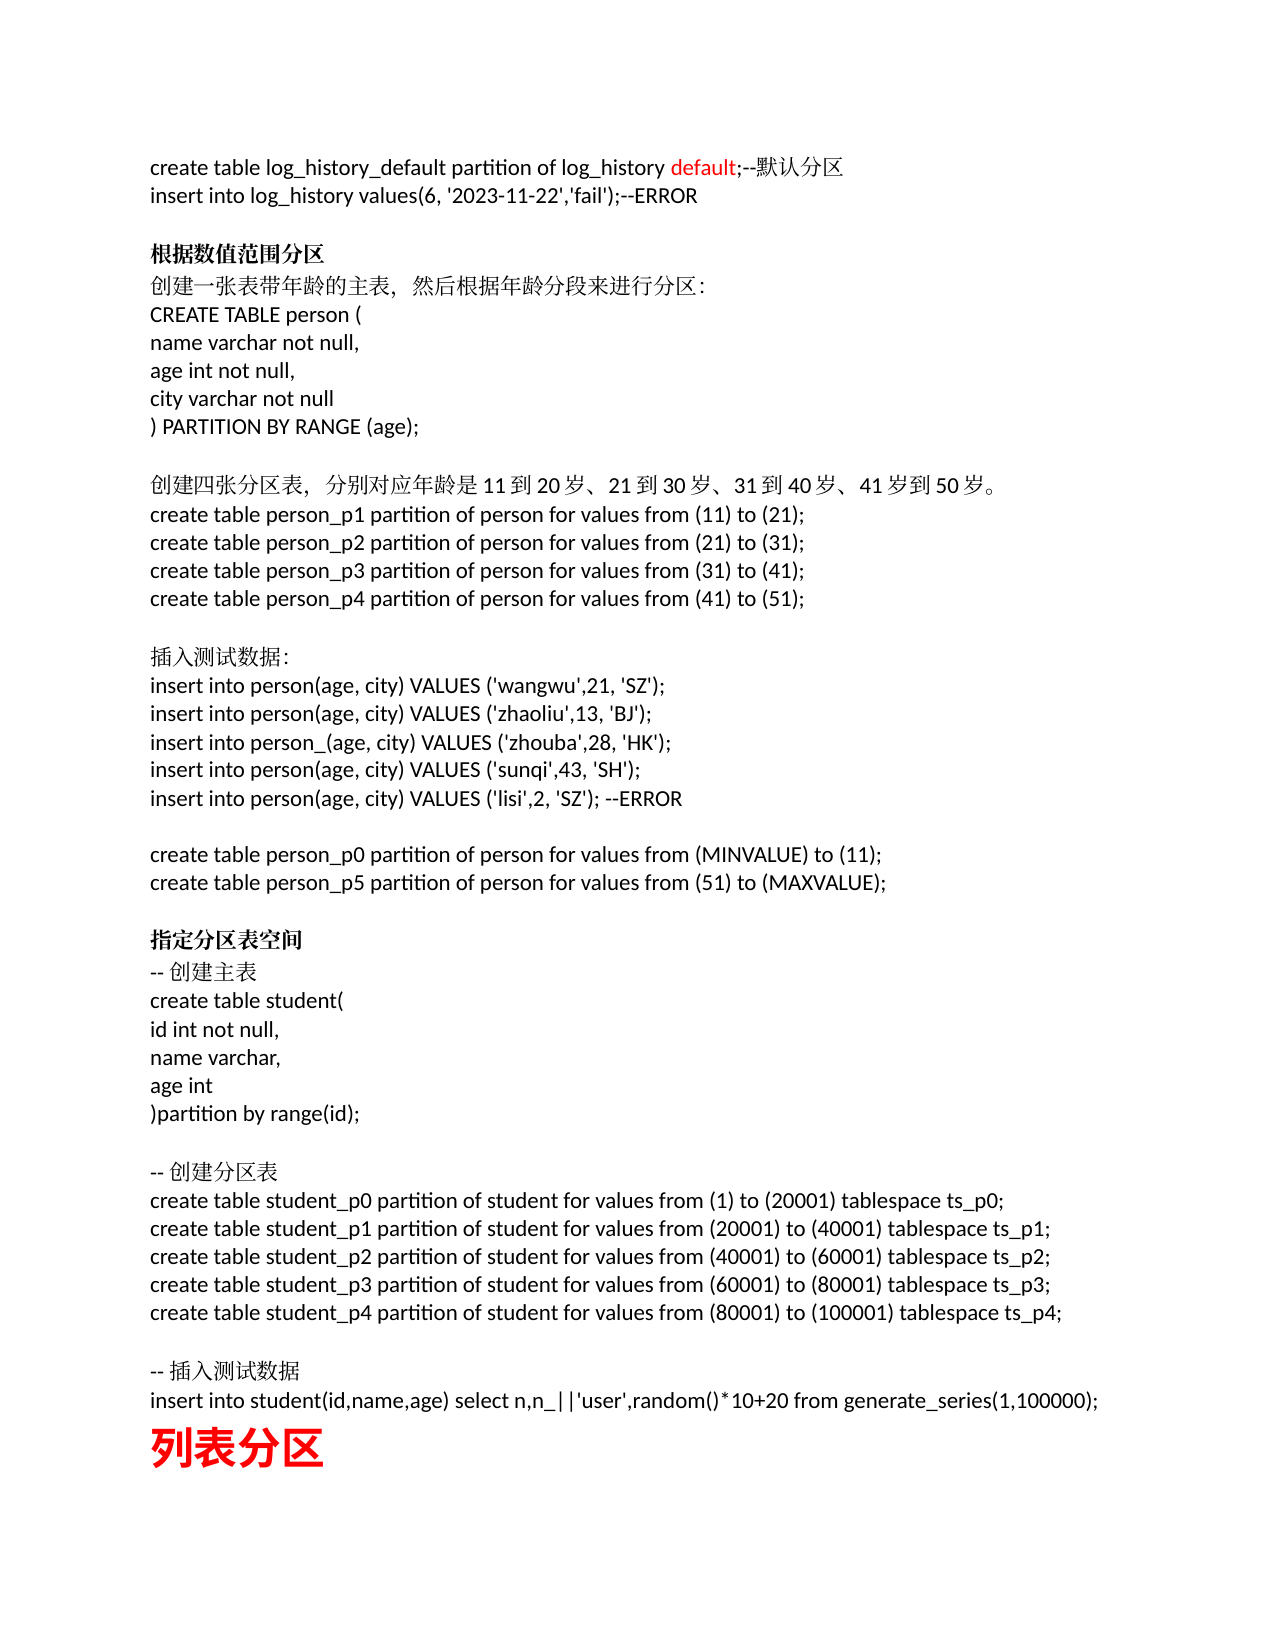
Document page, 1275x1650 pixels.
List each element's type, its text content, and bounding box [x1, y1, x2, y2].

text )partition by range(id); [150, 1099, 1125, 1127]
text id int not null, [150, 1015, 1125, 1043]
text insert into log_history values(6, '2023-11-22','fail');--ERROR [150, 181, 1125, 209]
text 指定分区表空间 [150, 924, 1125, 955]
text -- 创建主表 [150, 955, 1125, 987]
text insert into person_(age, city) VALUES ('zhouba',28, 'HK'); [150, 728, 1125, 756]
text name varchar, [150, 1043, 1125, 1071]
text create table person_p4 partition of person for values from (41) to (51); [150, 584, 1125, 612]
text name varchar not null, [150, 328, 1125, 356]
text create table log_history_default partition of log_history default;--默认分区 [150, 150, 1125, 181]
text insert into person(age, city) VALUES ('wangwu',21, 'SZ'); [150, 672, 1125, 699]
text city varchar not null [150, 384, 1125, 412]
text age int [150, 1071, 1125, 1099]
text create table person_p1 partition of person for values from (11) to (21); [150, 500, 1125, 528]
text insert into person(age, city) VALUES ('zhaoliu',13, 'BJ'); [150, 699, 1125, 728]
text -- 创建分区表 [150, 1155, 1125, 1186]
text create table person_p3 partition of person for values from (31) to (41); [150, 556, 1125, 584]
text create table person_p0 partition of person for values from (MINVALUE) to (11); [150, 840, 1125, 868]
text CREATE TABLE person ( [150, 300, 1125, 328]
text insert into person(age, city) VALUES ('lisi',2, 'SZ'); --ERROR [150, 784, 1125, 812]
text age int not null, [150, 356, 1125, 384]
text 创建一张表带年龄的主表，然后根据年龄分段来进行分区： [150, 269, 1125, 300]
text ) PARTITION BY RANGE (age); [150, 412, 1125, 441]
text create table student( [150, 987, 1125, 1015]
text create table student_p1 partition of student for values from (20001) to (40001) tablespace ts_p1; [150, 1214, 1125, 1242]
text 插入测试数据： [150, 640, 1125, 672]
text insert into person(age, city) VALUES ('sunqi',43, 'SH'); [150, 756, 1125, 784]
text insert into student(id,name,age) select n,n_||'user',random()*10+20 from generate_series(1,100000); [150, 1386, 1125, 1414]
text create table person_p2 partition of person for values from (21) to (31); [150, 528, 1125, 556]
text create table student_p4 partition of student for values from (80001) to (100001) tablespace ts_p4; [150, 1298, 1125, 1326]
text create table student_p2 partition of student for values from (40001) to (60001) tablespace ts_p2; [150, 1242, 1125, 1270]
text 创建四张分区表，分别对应年龄是11到20岁、21到30岁、31到40岁、41岁到50岁。 [150, 468, 1125, 500]
text create table student_p3 partition of student for values from (60001) to (80001) tablespace ts_p3; [150, 1270, 1125, 1298]
text 根据数值范围分区 [150, 237, 1125, 269]
text create table person_p5 partition of person for values from (51) to (MAXVALUE); [150, 868, 1125, 896]
text -- 插入测试数据 [150, 1354, 1125, 1386]
text create table student_p0 partition of student for values from (1) to (20001) tablespace ts_p0; [150, 1186, 1125, 1214]
